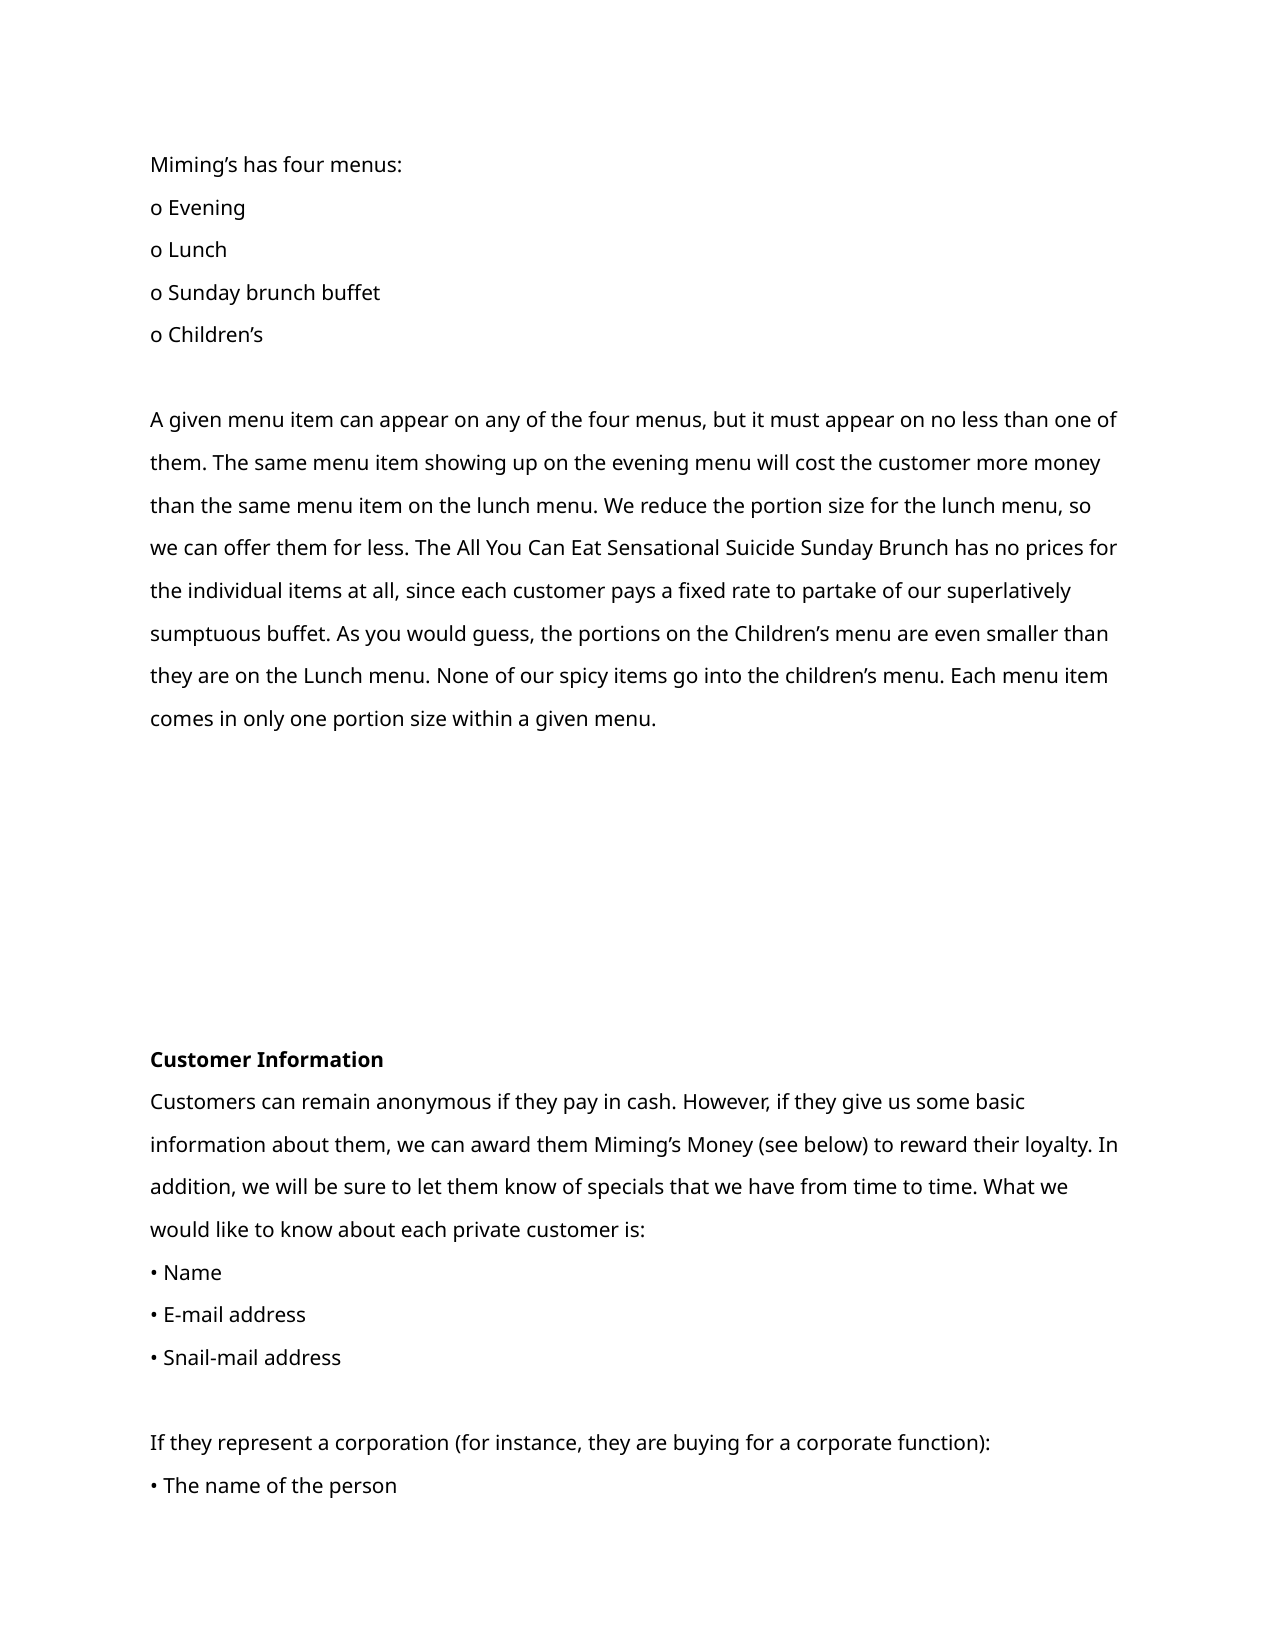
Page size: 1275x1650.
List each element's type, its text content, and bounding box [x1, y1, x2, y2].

text o Evening [150, 193, 1125, 221]
text o Lunch [150, 235, 1125, 264]
text o Children’s [150, 320, 1125, 349]
text Customer Information [150, 1045, 1125, 1073]
text • E-mail address [150, 1300, 1125, 1329]
text Miming’s has four menus: [150, 150, 1125, 178]
text Customers can remain anonymous if they pay in cash. However, if they give us some basic information about them, we can award them Miming’s Money (see below) to reward their loyalty. In addition, we will be sure to let them know of specials that we have from time to time. What we would like to know about each private customer is: [150, 1087, 1125, 1243]
text • The name of the person [150, 1471, 1125, 1499]
text • Snail-mail address [150, 1343, 1125, 1371]
text A given menu item can appear on any of the four menus, but it must appear on no less than one of them. The same menu item showing up on the evening menu will cost the customer more money than the same menu item on the lunch menu. We reduce the portion size for the lunch menu, so we can offer them for less. The All You Can Eat Sensational Suicide Sunday Brunch has no prices for the individual items at all, since each customer pays a fixed rate to partake of our superlatively sumptuous buffet. As you would guess, the portions on the Children’s menu are even smaller than they are on the Lunch menu. None of our spicy items go into the children’s menu. Each menu item comes in only one portion size within a given menu. [150, 406, 1125, 732]
text o Sunday brunch buffet [150, 278, 1125, 306]
text • Name [150, 1258, 1125, 1286]
text If they represent a corporation (for instance, they are buying for a corporate function): [150, 1428, 1125, 1457]
